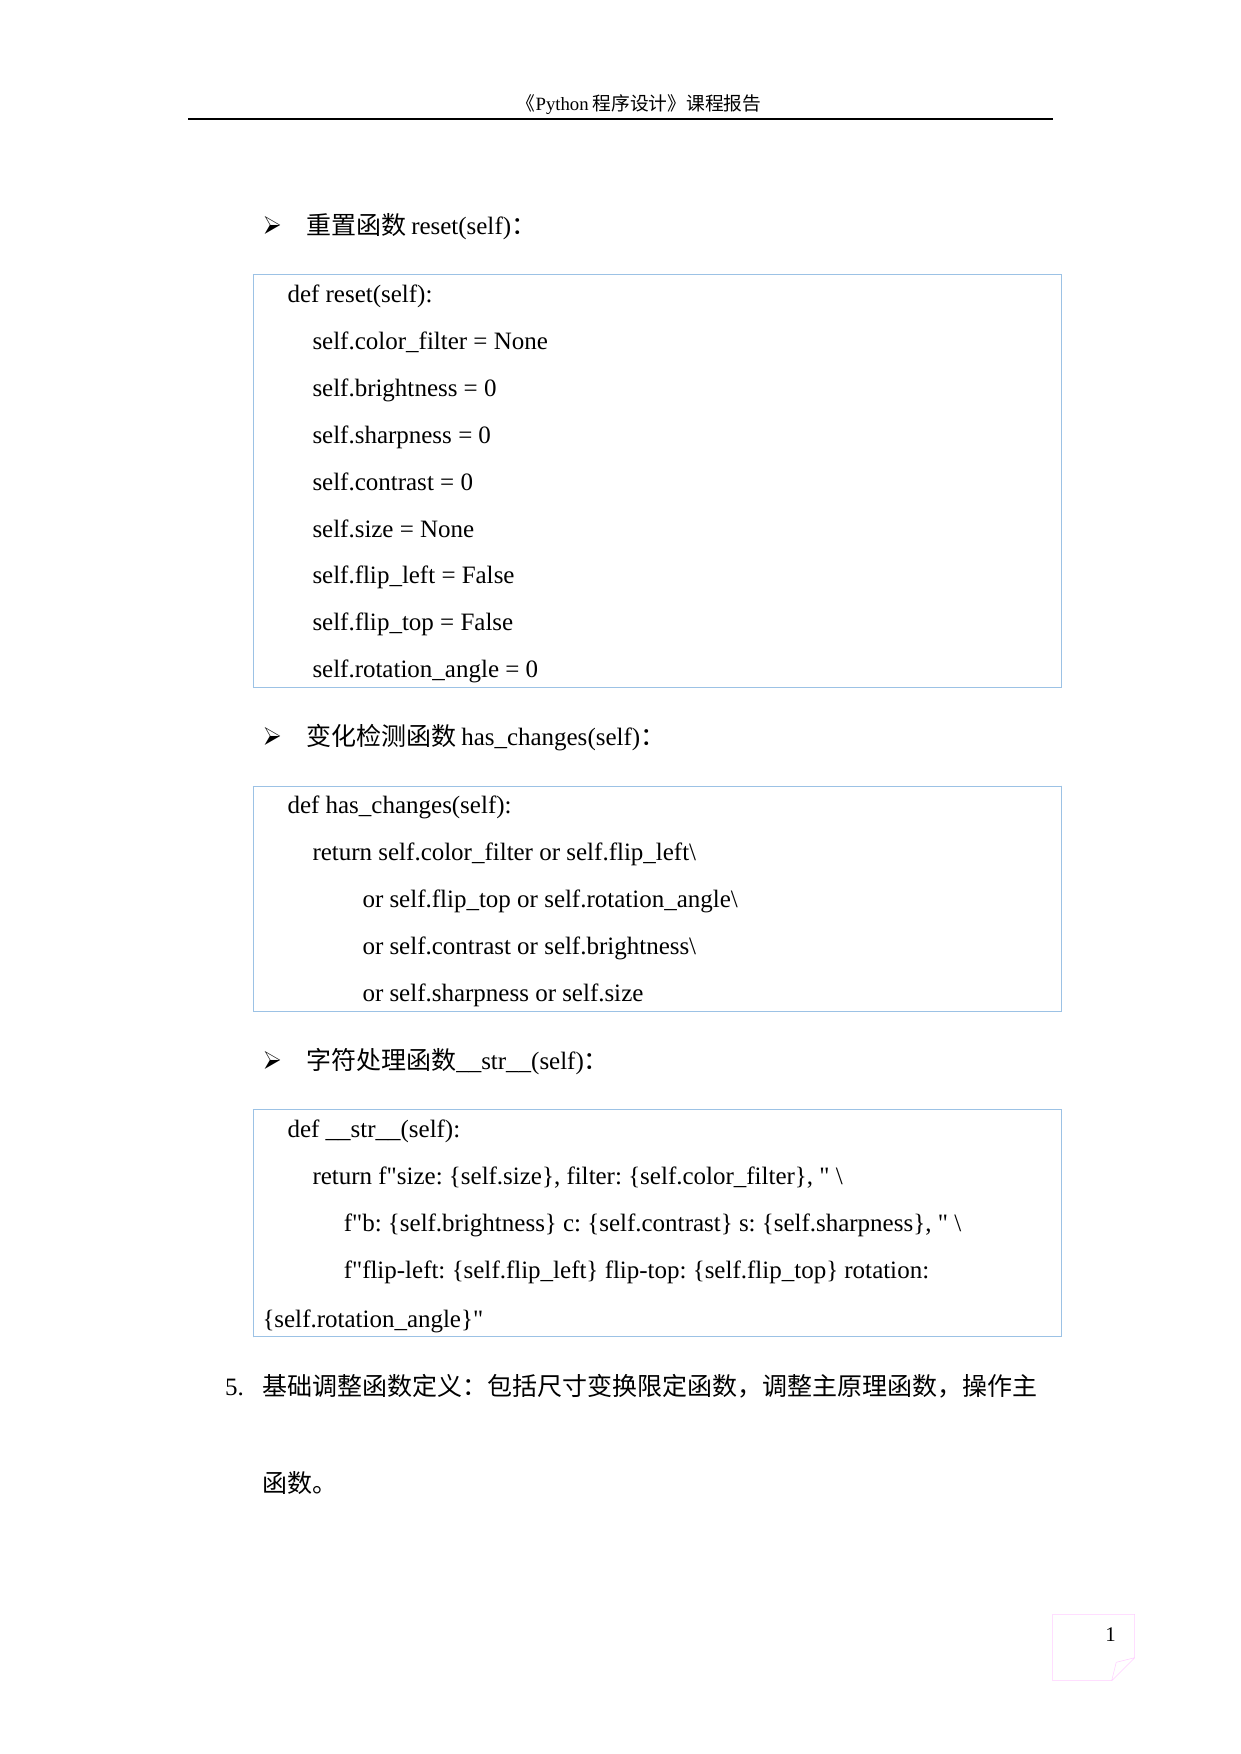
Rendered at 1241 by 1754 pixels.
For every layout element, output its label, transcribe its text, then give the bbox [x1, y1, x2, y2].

text self.sharpness = 0 [254, 415, 1061, 451]
text self.flip_top = False [254, 602, 1061, 638]
text or self.sharpness or self.size [254, 973, 1061, 1011]
text self.size = None [254, 509, 1061, 544]
text def reset(self): [254, 275, 1061, 310]
list 字符处理函数__str__(self)： [262, 1026, 1053, 1091]
list 变化检测函数has_changes(self)： [262, 702, 1053, 767]
text def has_changes(self): [254, 787, 1061, 821]
list 重置函数reset(self)： [262, 191, 1053, 256]
text self.color_filter = None [254, 321, 1061, 357]
text self.rotation_angle = 0 [254, 649, 1061, 687]
text return f"size: {self.size}, filter: {self.color_filter}, " \ [254, 1156, 1061, 1192]
text or self.flip_top or self.rotation_angle\ [254, 879, 1061, 915]
text def __str__(self): [254, 1110, 1061, 1145]
text f"flip-left: {self.flip_left} flip-top: {self.flip_top} rotation: {self.rotation_angle}" [254, 1250, 1061, 1336]
text self.contrast = 0 [254, 462, 1061, 497]
list 基础调整函数定义：包括尺寸变换限定函数，调整主原理函数，操作主函数。 [225, 1352, 1053, 1514]
text f"b: {self.brightness} c: {self.contrast} s: {self.sharpness}, " \ [254, 1203, 1061, 1239]
text or self.contrast or self.brightness\ [254, 926, 1061, 962]
text return self.color_filter or self.flip_left\ [254, 832, 1061, 868]
text self.brightness = 0 [254, 368, 1061, 404]
text self.flip_left = False [254, 556, 1061, 591]
